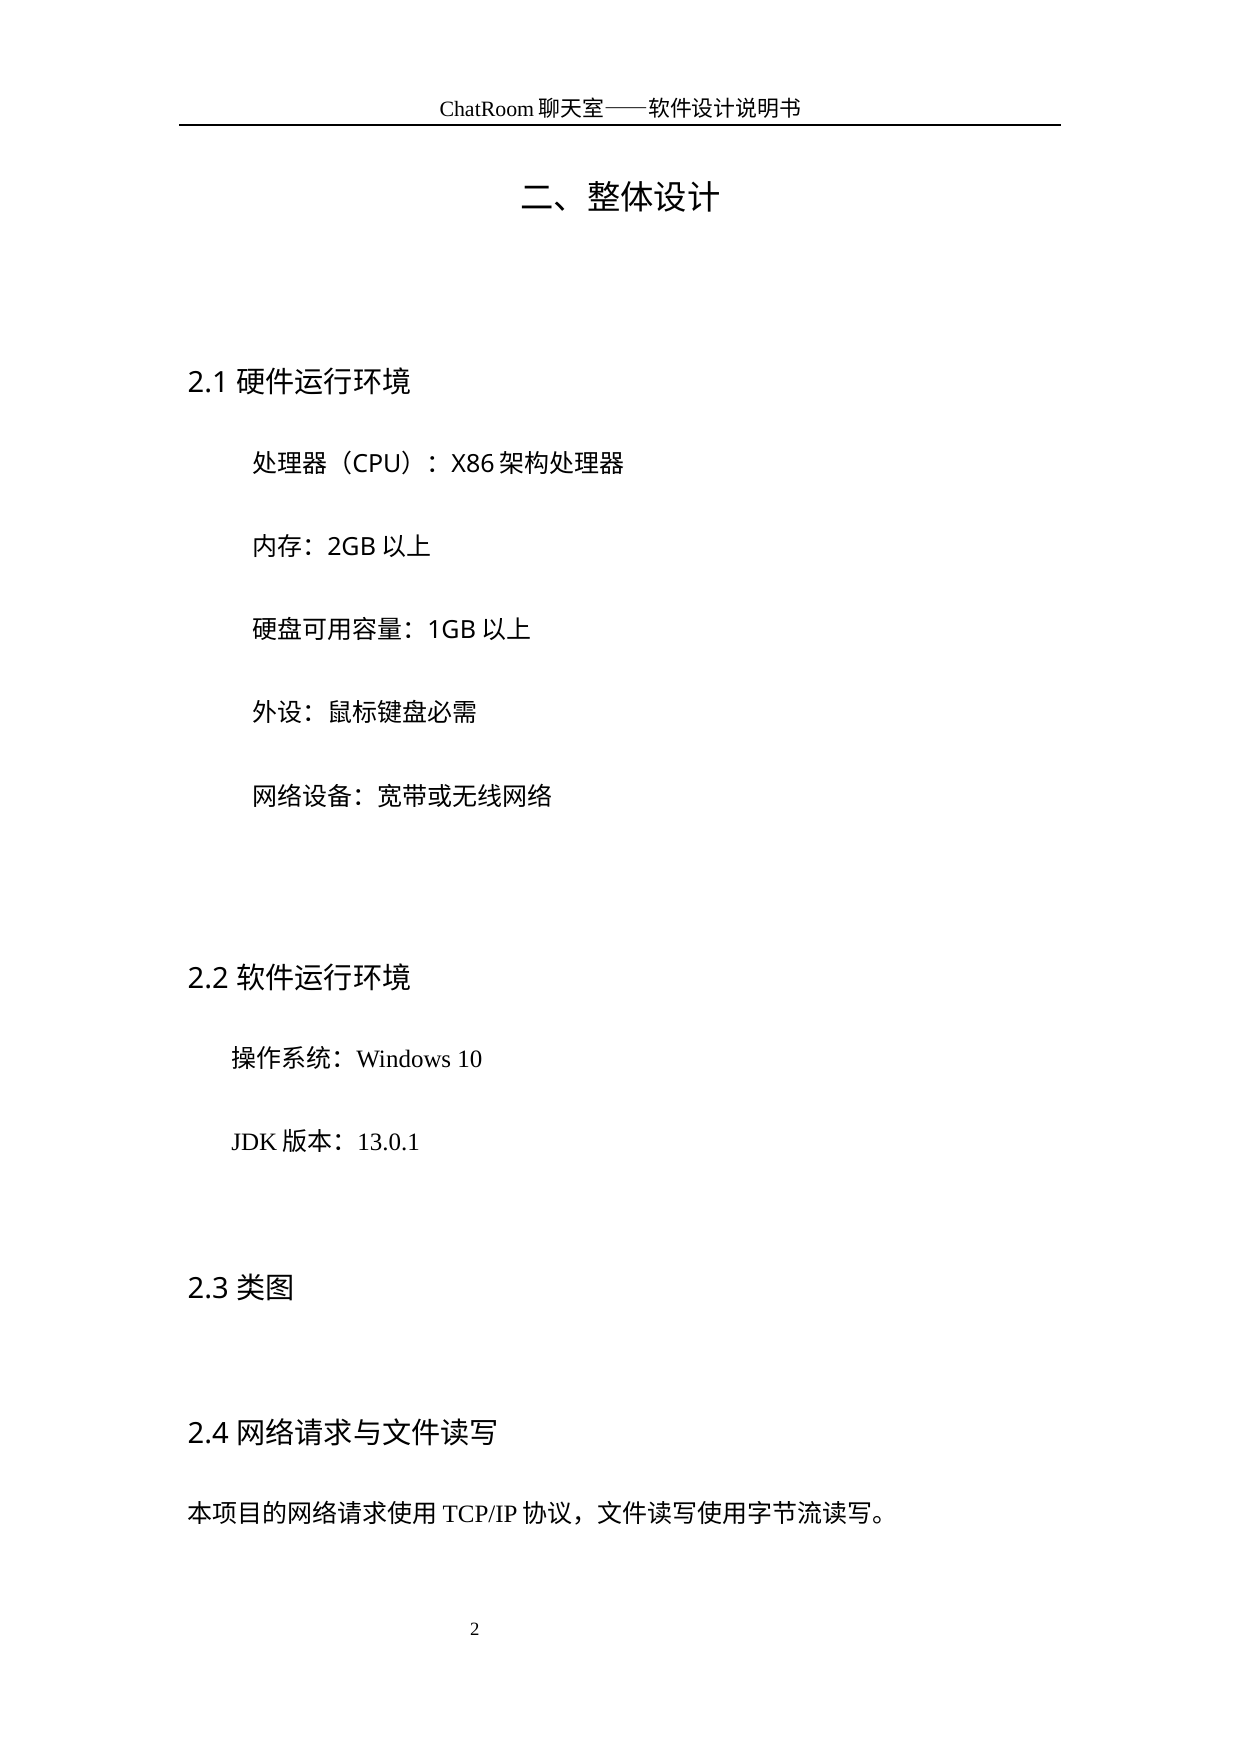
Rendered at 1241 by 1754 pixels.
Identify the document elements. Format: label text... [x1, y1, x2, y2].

text 网络设备：宽带或无线网络 [208, 762, 1053, 827]
text 硬盘可用容量：1GB以上 [208, 595, 1053, 660]
subtitle 2.4 网络请求与文件读写 [187, 1398, 1053, 1463]
subtitle 二、整体设计 [187, 163, 1053, 228]
text 外设：鼠标键盘必需 [208, 678, 1053, 743]
text 内存：2GB以上 [208, 512, 1053, 577]
subtitle 2.1 硬件运行环境 [187, 348, 1053, 413]
text 操作系统：Windows 10 [187, 1024, 1053, 1089]
text JDK版本：13.0.1 [187, 1107, 1053, 1172]
subtitle 2.2 软件运行环境 [187, 943, 1053, 1008]
text 本项目的网络请求使用TCP/IP协议，文件读写使用字节流读写。 [187, 1479, 1053, 1544]
subtitle 2.3 类图 [187, 1253, 1053, 1318]
text 处理器（CPU）：X86架构处理器 [208, 429, 1053, 494]
